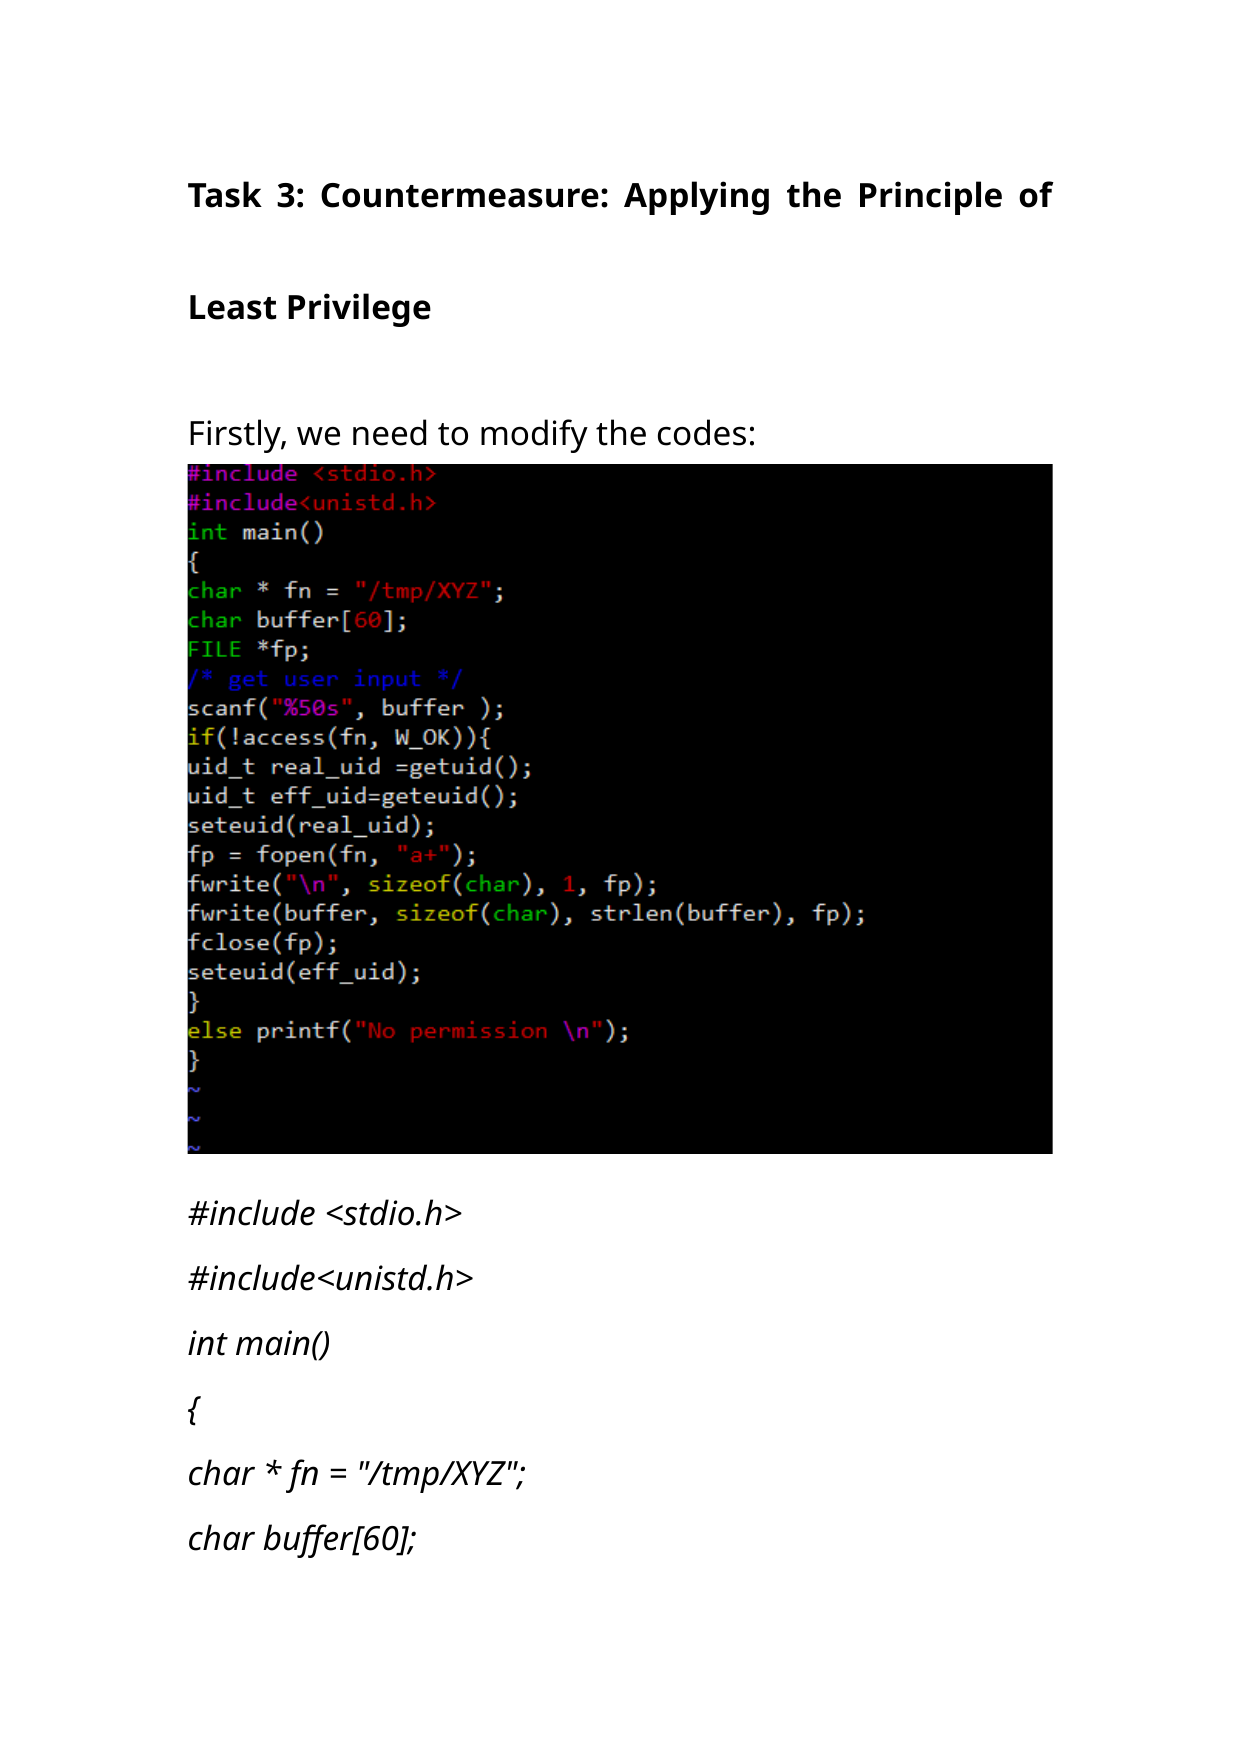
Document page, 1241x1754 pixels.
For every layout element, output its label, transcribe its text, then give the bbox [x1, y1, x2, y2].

text char buffer[60]; [187, 1504, 1053, 1569]
text Firstly, we need to modify the codes: [187, 399, 1053, 464]
subtitle Task 3: Countermeasure: Applying the Principle of Least Privilege [187, 162, 1053, 339]
text int main() [187, 1309, 1053, 1374]
text #include<unistd.h> [187, 1244, 1053, 1309]
text char * fn = "/tmp/XYZ"; [187, 1439, 1053, 1504]
text #include <stdio.h> [187, 1179, 1053, 1244]
text { [187, 1374, 1053, 1439]
picture [187, 464, 1053, 1154]
